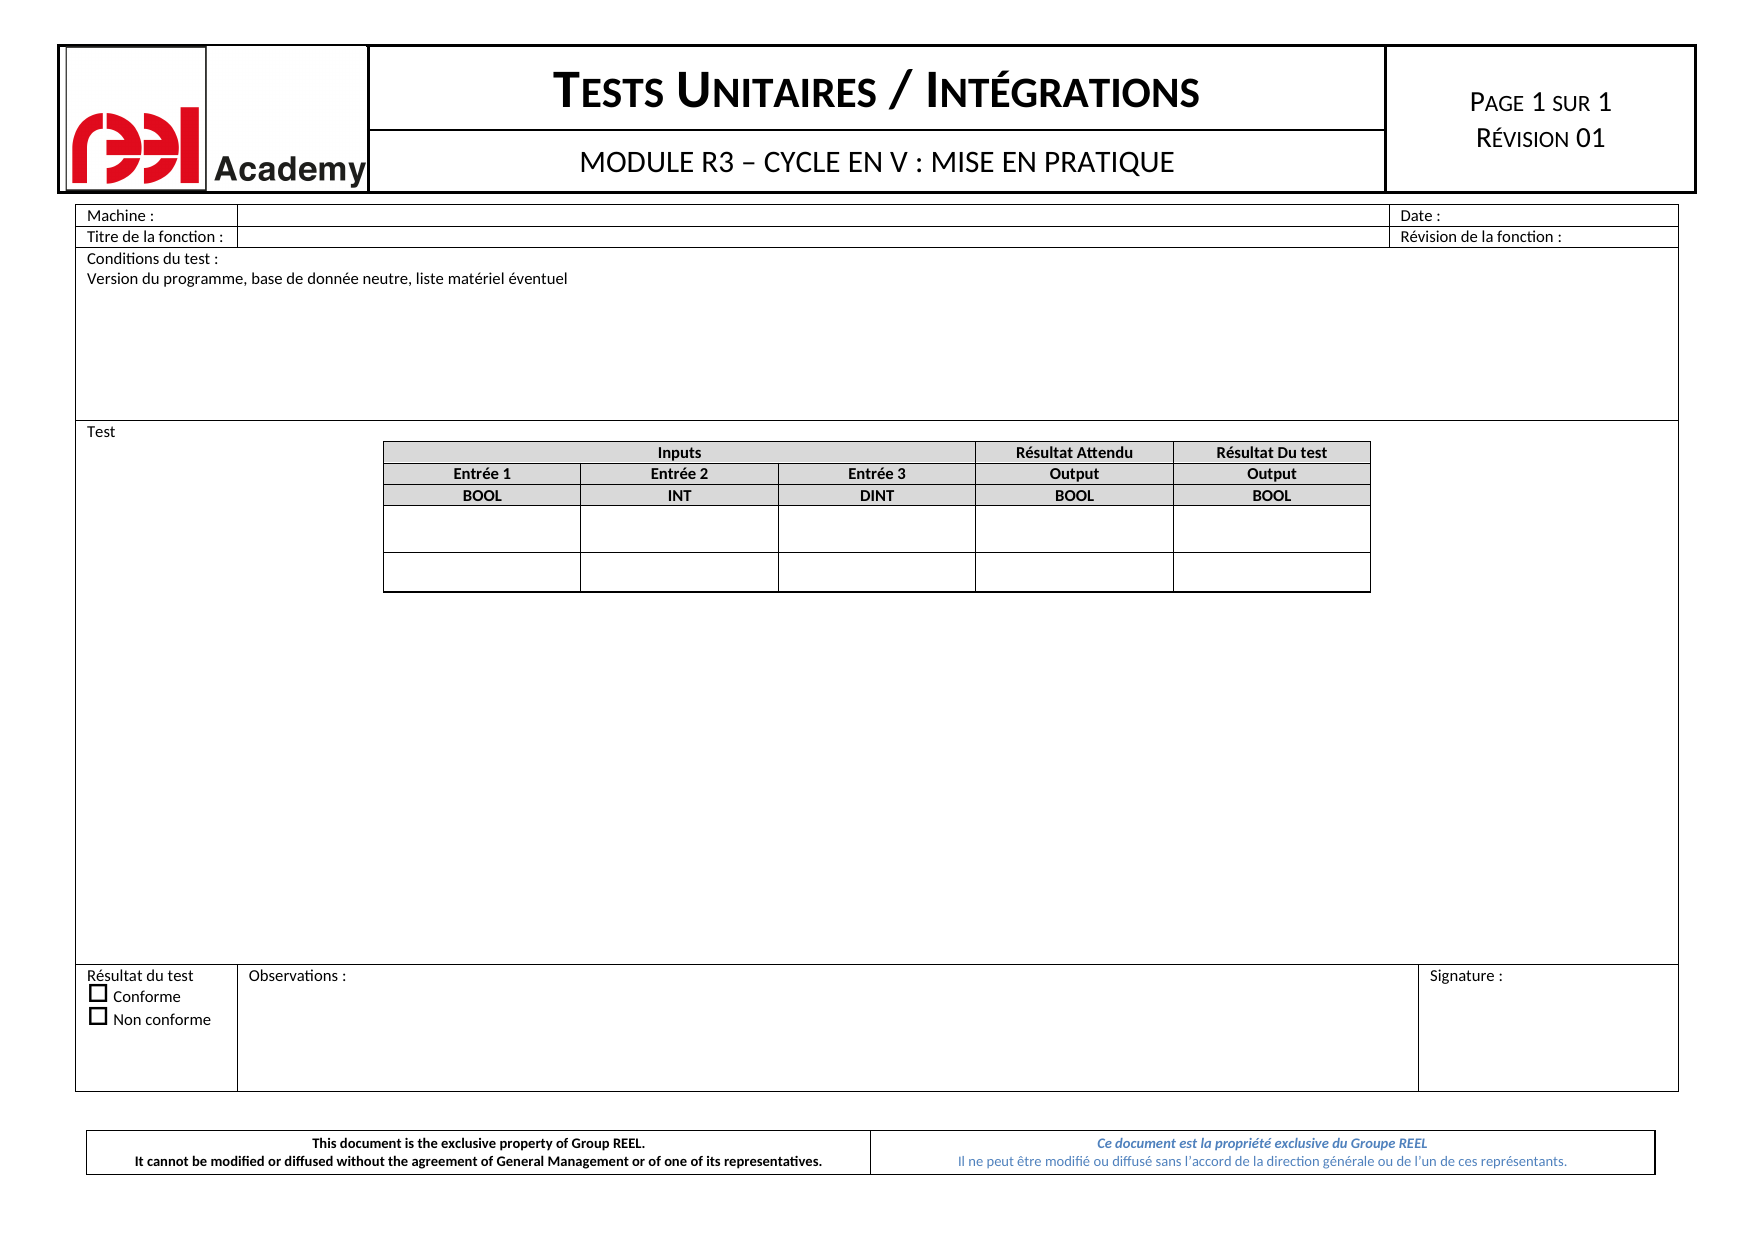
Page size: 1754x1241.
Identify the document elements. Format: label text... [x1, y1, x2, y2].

table_cell Résultat du test Conforme Non conforme [76, 965, 237, 1091]
table_cell Révision de la fonction : [1390, 227, 1678, 247]
table_cell Signature : [1419, 965, 1678, 1091]
table_cell Observations : [238, 965, 1418, 1091]
table_cell Test [76, 421, 1678, 964]
table_header Date : [1390, 205, 1678, 226]
picture [65, 46, 366, 191]
table_header Machine : [76, 205, 237, 226]
table_header [238, 205, 1389, 226]
table_cell Conditions du test : Version du programme, base de donnée neutre, liste matériel éventuel [76, 248, 1678, 420]
table_cell Titre de la fonction : [76, 227, 237, 247]
table_cell [238, 227, 1389, 247]
